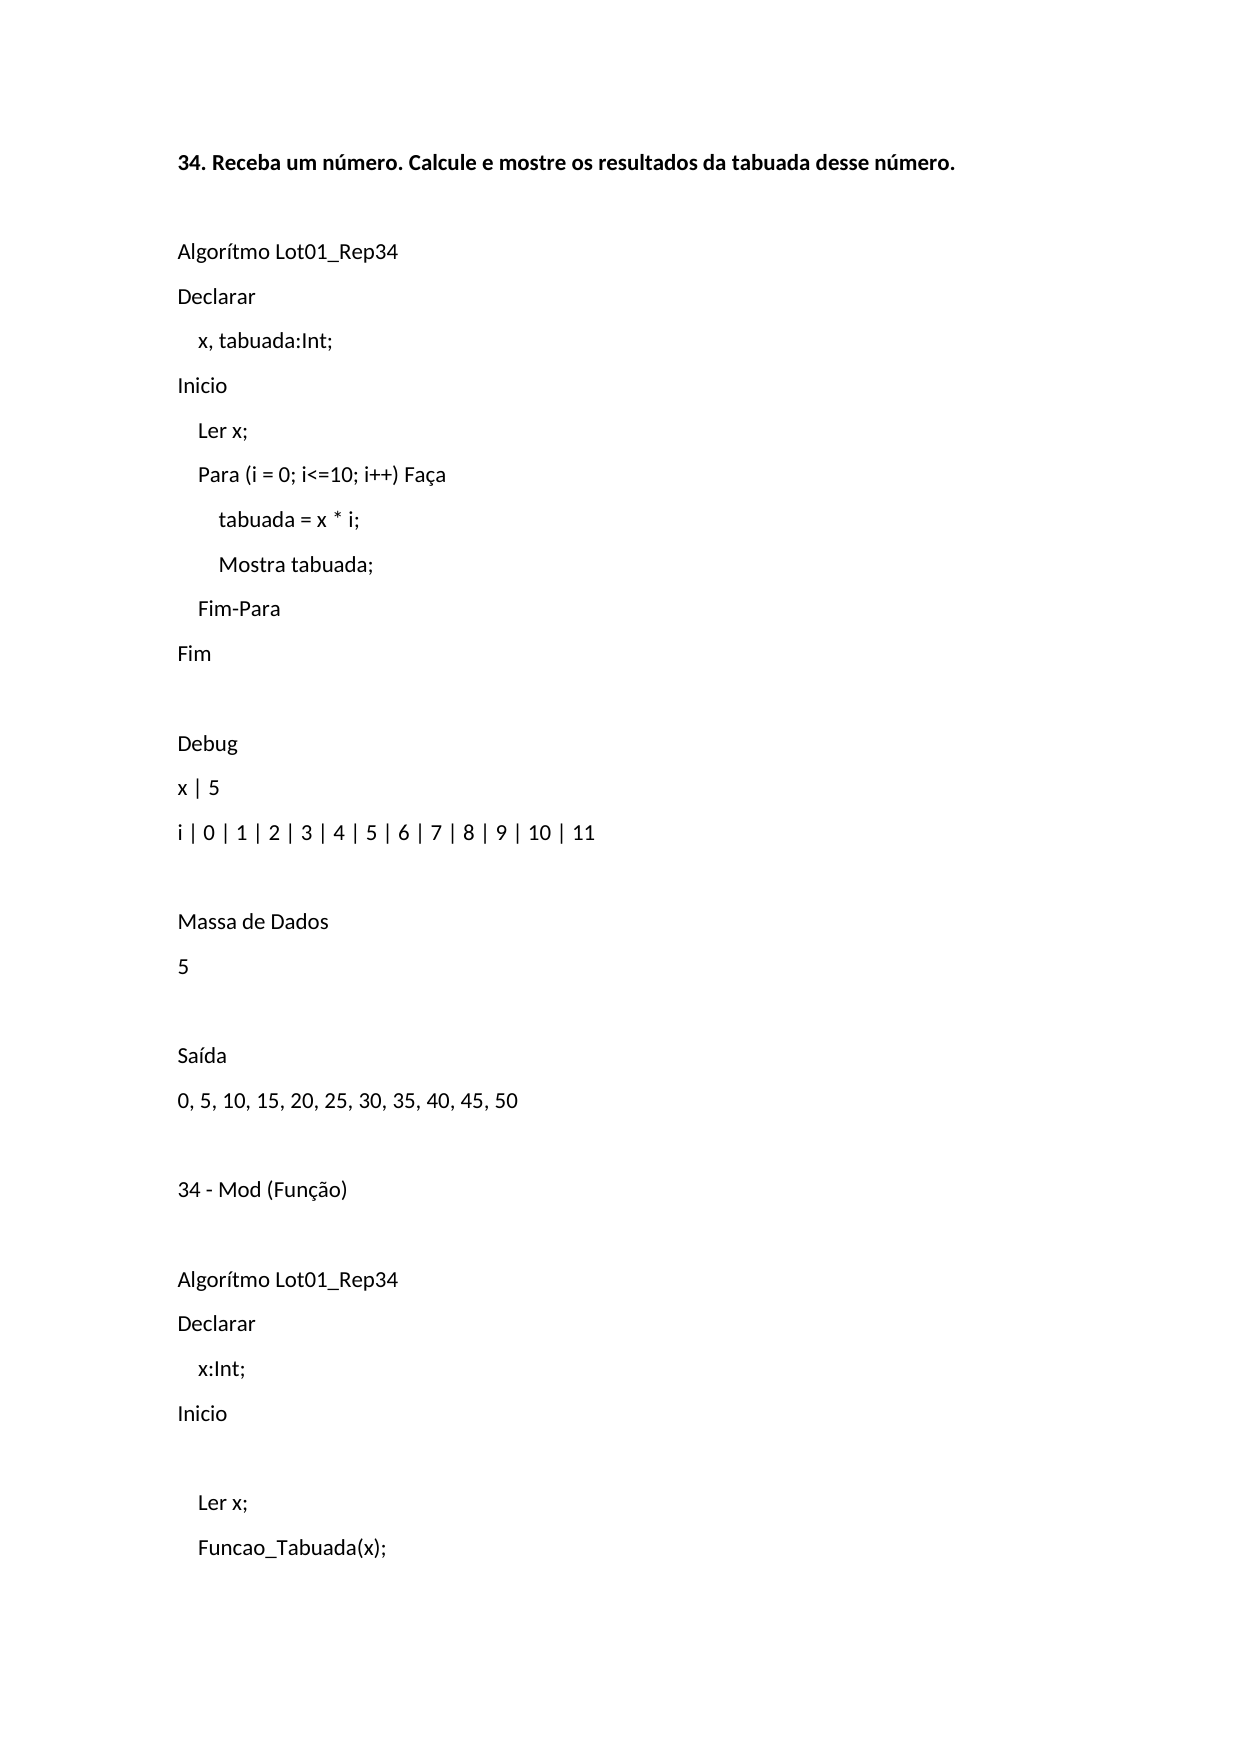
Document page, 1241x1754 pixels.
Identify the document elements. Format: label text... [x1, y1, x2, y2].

text tabuada = x * i; [177, 505, 1063, 533]
text 5 [177, 952, 1063, 980]
text 34 - Mod (Função) [177, 1176, 1063, 1203]
text 34. Receba um número. Calcule e mostre os resultados da tabuada desse número. [177, 148, 1063, 176]
text Massa de Dados [177, 907, 1063, 935]
text Fim [177, 639, 1063, 667]
text x, tabuada:Int; [177, 326, 1063, 354]
text Para (i = 0; i<=10; i++) Faça [177, 461, 1063, 488]
text Ler x; [177, 416, 1063, 444]
text Algorítmo Lot01_Rep34 [177, 1265, 1063, 1293]
text Fim-Para [177, 594, 1063, 623]
text Saída [177, 1041, 1063, 1069]
text x | 5 [177, 773, 1063, 801]
text Inicio [177, 1399, 1063, 1427]
text i | 0 | 1 | 2 | 3 | 4 | 5 | 6 | 7 | 8 | 9 | 10 | 11 [177, 818, 1063, 846]
text Funcao_Tabuada(x); [177, 1533, 1063, 1561]
text Declarar [177, 1309, 1063, 1338]
text x:Int; [177, 1354, 1063, 1382]
text Debug [177, 729, 1063, 757]
text Mostra tabuada; [177, 550, 1063, 578]
text Declarar [177, 282, 1063, 310]
text 0, 5, 10, 15, 20, 25, 30, 35, 40, 45, 50 [177, 1086, 1063, 1114]
text Algorítmo Lot01_Rep34 [177, 237, 1063, 265]
text Ler x; [177, 1488, 1063, 1516]
text Inicio [177, 371, 1063, 399]
